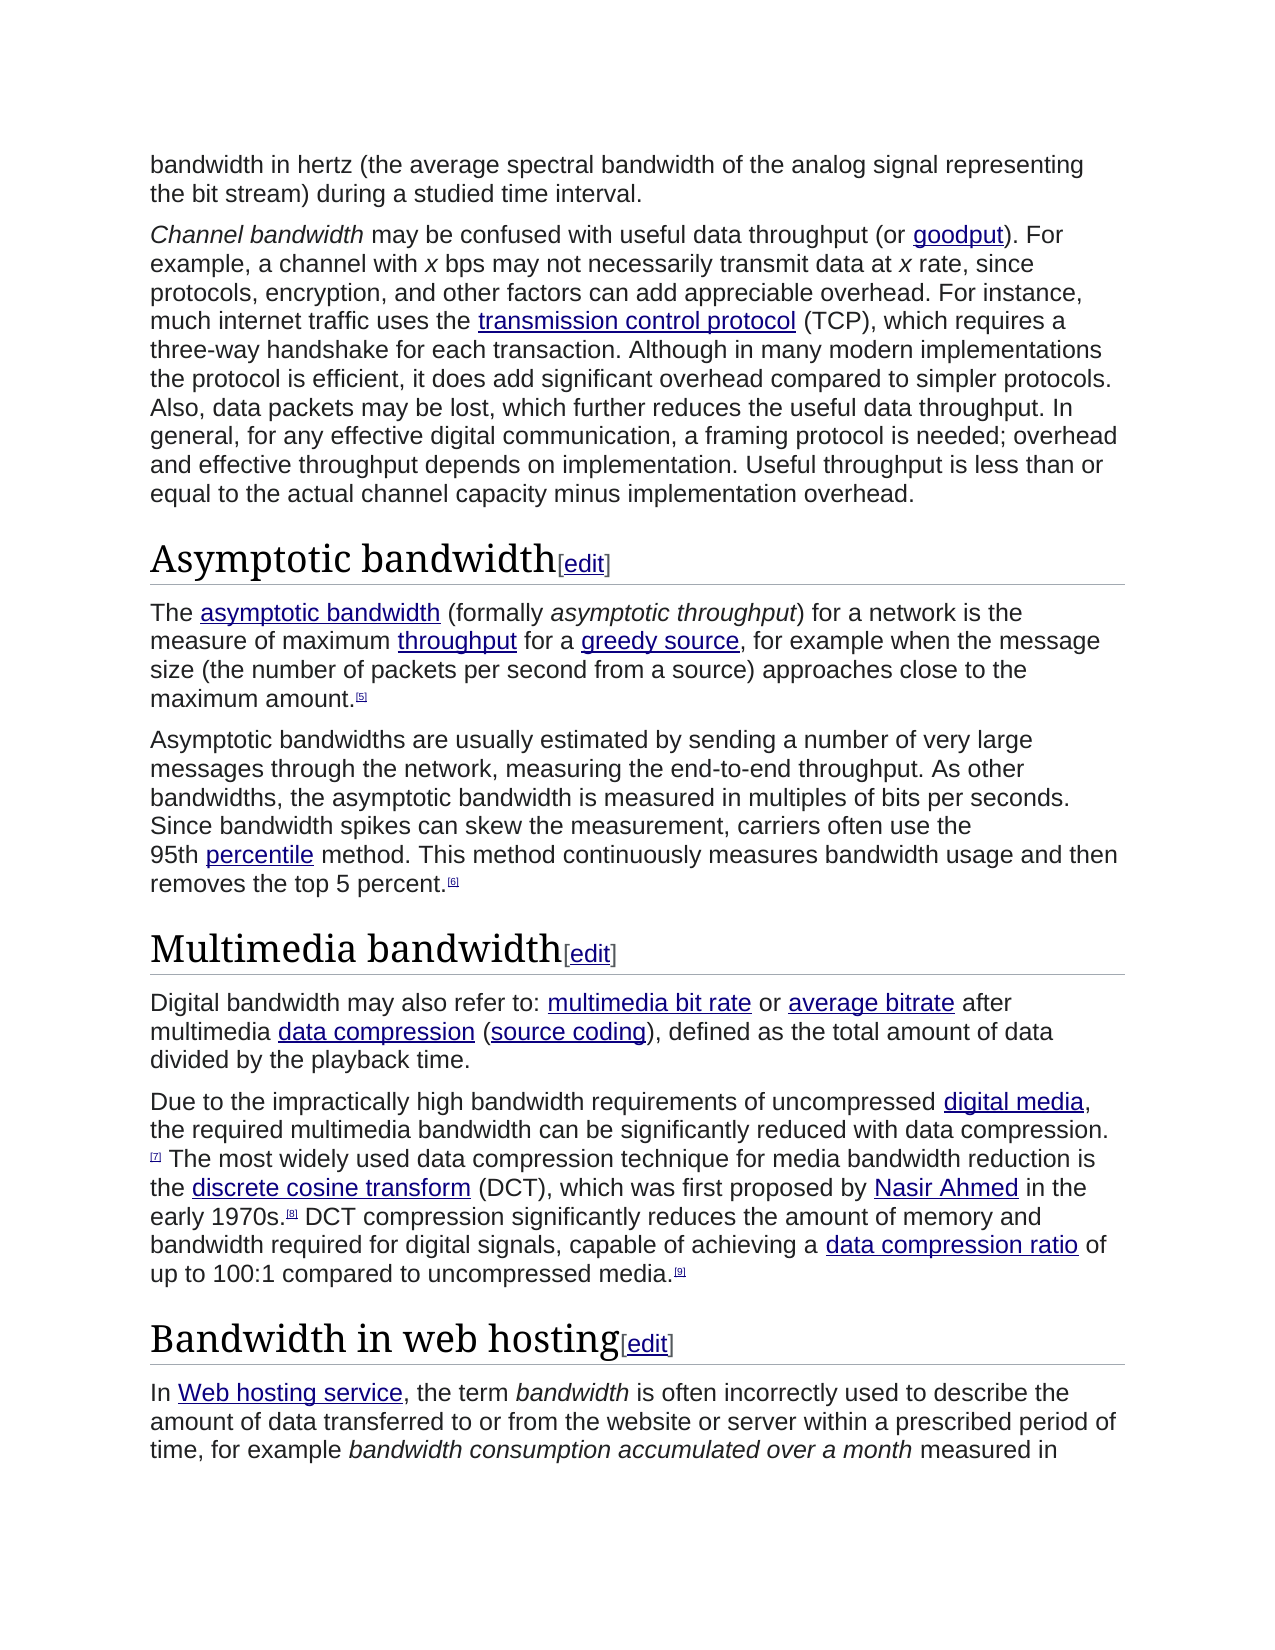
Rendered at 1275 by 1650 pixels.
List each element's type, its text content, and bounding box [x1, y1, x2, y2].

text Asymptotic bandwidth[edit] [150, 532, 1125, 584]
text Channel bandwidth may be confused with useful data throughput (or goodput). For example, a channel with x bps may not necessarily transmit data at x rate, since protocols, encryption, and other factors can add appreciable overhead. For instance, much internet traffic uses the transmission control protocol (TCP), which requires a three-way handshake for each transaction. Although in many modern implementations the protocol is efficient, it does add significant overhead compared to simpler protocols. Also, data packets may be lost, which further reduces the useful data throughput. In general, for any effective digital communication, a framing protocol is needed; overhead and effective throughput depends on implementation. Useful throughput is less than or equal to the actual channel capacity minus implementation overhead. [150, 220, 1125, 507]
text Bandwidth in web hosting[edit] [150, 1313, 1125, 1364]
text Digital bandwidth may also refer to: multimedia bit rate or average bitrate after multimedia data compression (source coding), defined as the total amount of data divided by the playback time. [150, 988, 1125, 1074]
text Multimedia bandwidth[edit] [150, 923, 1125, 974]
text The asymptotic bandwidth (formally asymptotic throughput) for a network is the measure of maximum throughput for a greedy source, for example when the message size (the number of packets per second from a source) approaches close to the maximum amount.[5] [150, 598, 1125, 713]
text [150, 150, 1125, 207]
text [150, 1378, 1125, 1464]
text Asymptotic bandwidths are usually estimated by sending a number of very large messages through the network, measuring the end-to-end throughput. As other bandwidths, the asymptotic bandwidth is measured in multiples of bits per seconds. Since bandwidth spikes can skew the measurement, carriers often use the 95th percentile method. This method continuously measures bandwidth usage and then removes the top 5 percent.[6] [150, 725, 1125, 898]
text Due to the impractically high bandwidth requirements of uncompressed digital media, the required multimedia bandwidth can be significantly reduced with data compression.[7] The most widely used data compression technique for media bandwidth reduction is the discrete cosine transform (DCT), which was first proposed by Nasir Ahmed in the early 1970s.[8] DCT compression significantly reduces the amount of memory and bandwidth required for digital signals, capable of achieving a data compression ratio of up to 100:1 compared to uncompressed media.[9] [150, 1086, 1125, 1288]
